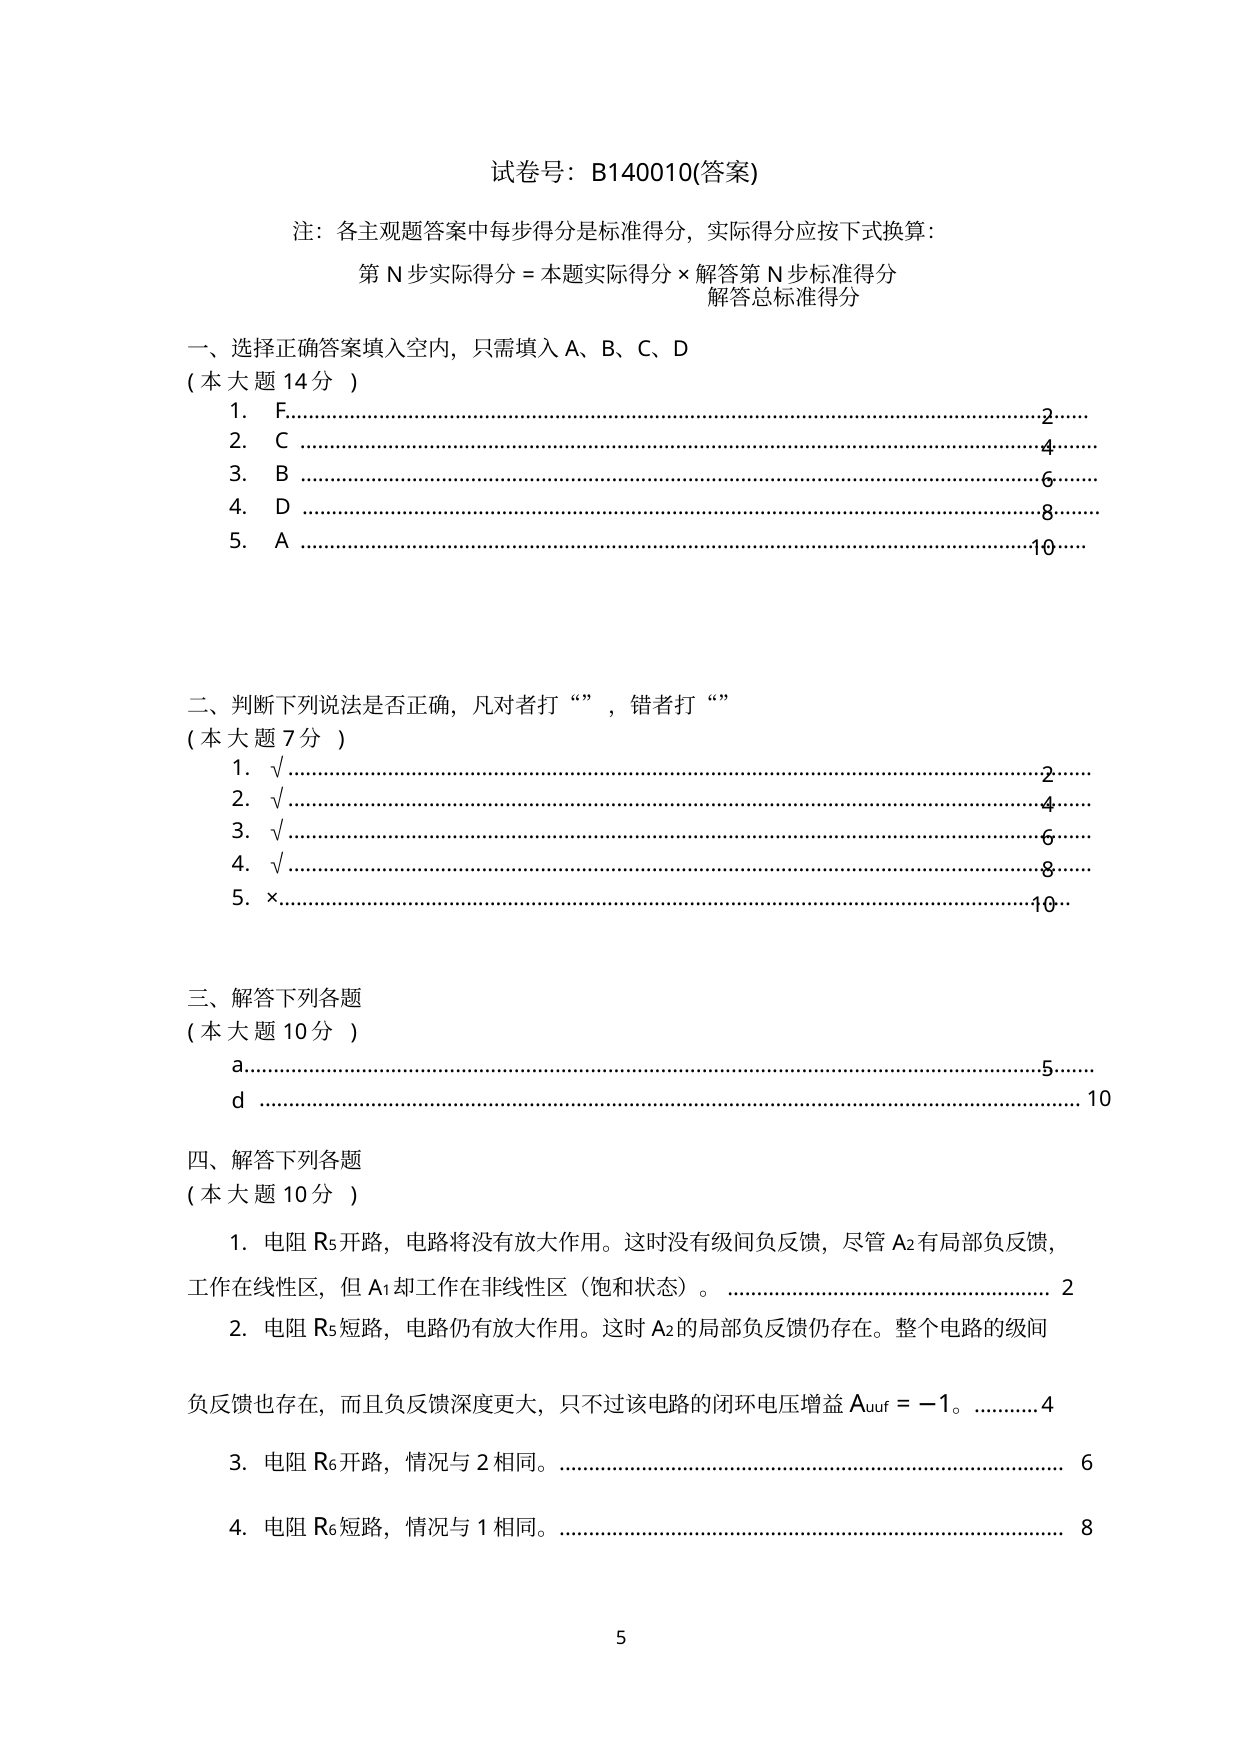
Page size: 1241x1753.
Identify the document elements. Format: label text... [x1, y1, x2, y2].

text 2． C ........................................................................................................................................ [229, 423, 1041, 455]
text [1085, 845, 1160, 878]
text 2．电阻 R5短路，电路仍有放大作用。这时 A2的局部负反馈仍存在。整个电路的级间 [229, 1300, 1187, 1346]
text 1．√......................................................................................................................................... [231, 758, 1160, 780]
text 2．√......................................................................................................................................... [231, 780, 1041, 813]
text ( 本 大 题 10分 ) [187, 1021, 1181, 1044]
text 4．电阻 R6短路，情况与 1相同。...................................................................................... 8 [229, 1483, 1181, 1548]
text 四、解答下列各题 [187, 1152, 395, 1173]
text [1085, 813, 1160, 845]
text 10 [1031, 894, 1085, 917]
text ( 本 大 题 7分 ) [187, 729, 388, 751]
text 1．电阻 R5开路，电路将没有放大作用。这时没有级间负反馈，尽管 A2有局部负反馈， [229, 1229, 1200, 1255]
text 4 [1041, 787, 1085, 819]
text 4． D ........................................................................................................................................ [229, 488, 1041, 521]
text 5．×....................................................................................................................................... [231, 888, 1148, 910]
text 3．电阻 R6开路，情况与 2相同。...................................................................................... 6 [229, 1418, 1181, 1483]
text 6 [1041, 462, 1084, 494]
text ( 本 大 题 14分 ) [187, 371, 399, 394]
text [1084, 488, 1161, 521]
text 4．√......................................................................................................................................... [231, 845, 1041, 878]
text 5 [616, 1629, 653, 1648]
text 8 [1041, 852, 1085, 884]
text a................................................................................................................................................. [231, 1044, 1181, 1080]
text 1． F......................................................................................................................................... [229, 400, 1161, 423]
text 4 [1041, 1394, 1084, 1417]
text 负反馈也存在，而且负反馈深度更大，只不过该电路的闭环电压增益 Auuf = −1。........... [187, 1387, 1181, 1418]
text 3． B ........................................................................................................................................ [229, 455, 1041, 488]
text 5． A ...................................................................................................................................... [229, 531, 1148, 553]
text 注：各主观题答案中每步得分是标准得分，实际得分应按下式换算： [292, 223, 1058, 244]
text 二、判断下列说法是否正确，凡对者打“” ，错者打“” [187, 697, 829, 718]
text 试卷号：B140010(答案) [491, 161, 788, 187]
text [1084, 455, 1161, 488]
text 2 [1041, 407, 1084, 429]
text 6 [1041, 819, 1085, 852]
text 第 N步实际得分 = 本题实际得分 × 解答第 N步标准得分 [358, 262, 969, 288]
text 2 [1041, 764, 1085, 787]
text 5 [1041, 1058, 1084, 1081]
text ( 本 大 题 10分 ) [187, 1184, 399, 1207]
text 三、解答下列各题 [187, 989, 395, 1010]
text d [231, 1091, 275, 1113]
text ............................................................................................................................................ 10 [259, 1080, 1181, 1113]
text 解答总标准得分 [707, 288, 969, 309]
text 4 [1041, 429, 1084, 462]
text 8 [1041, 494, 1084, 527]
text 一、选择正确答案填入空内，只需填入 A、B、C、D [187, 339, 769, 361]
text 3．√......................................................................................................................................... [231, 813, 1041, 845]
text 10 [1030, 537, 1084, 560]
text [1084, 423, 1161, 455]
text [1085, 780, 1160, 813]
text 工作在线性区，但 A1却工作在非线性区（饱和状态）。 ....................................................... 2 [187, 1278, 1187, 1300]
